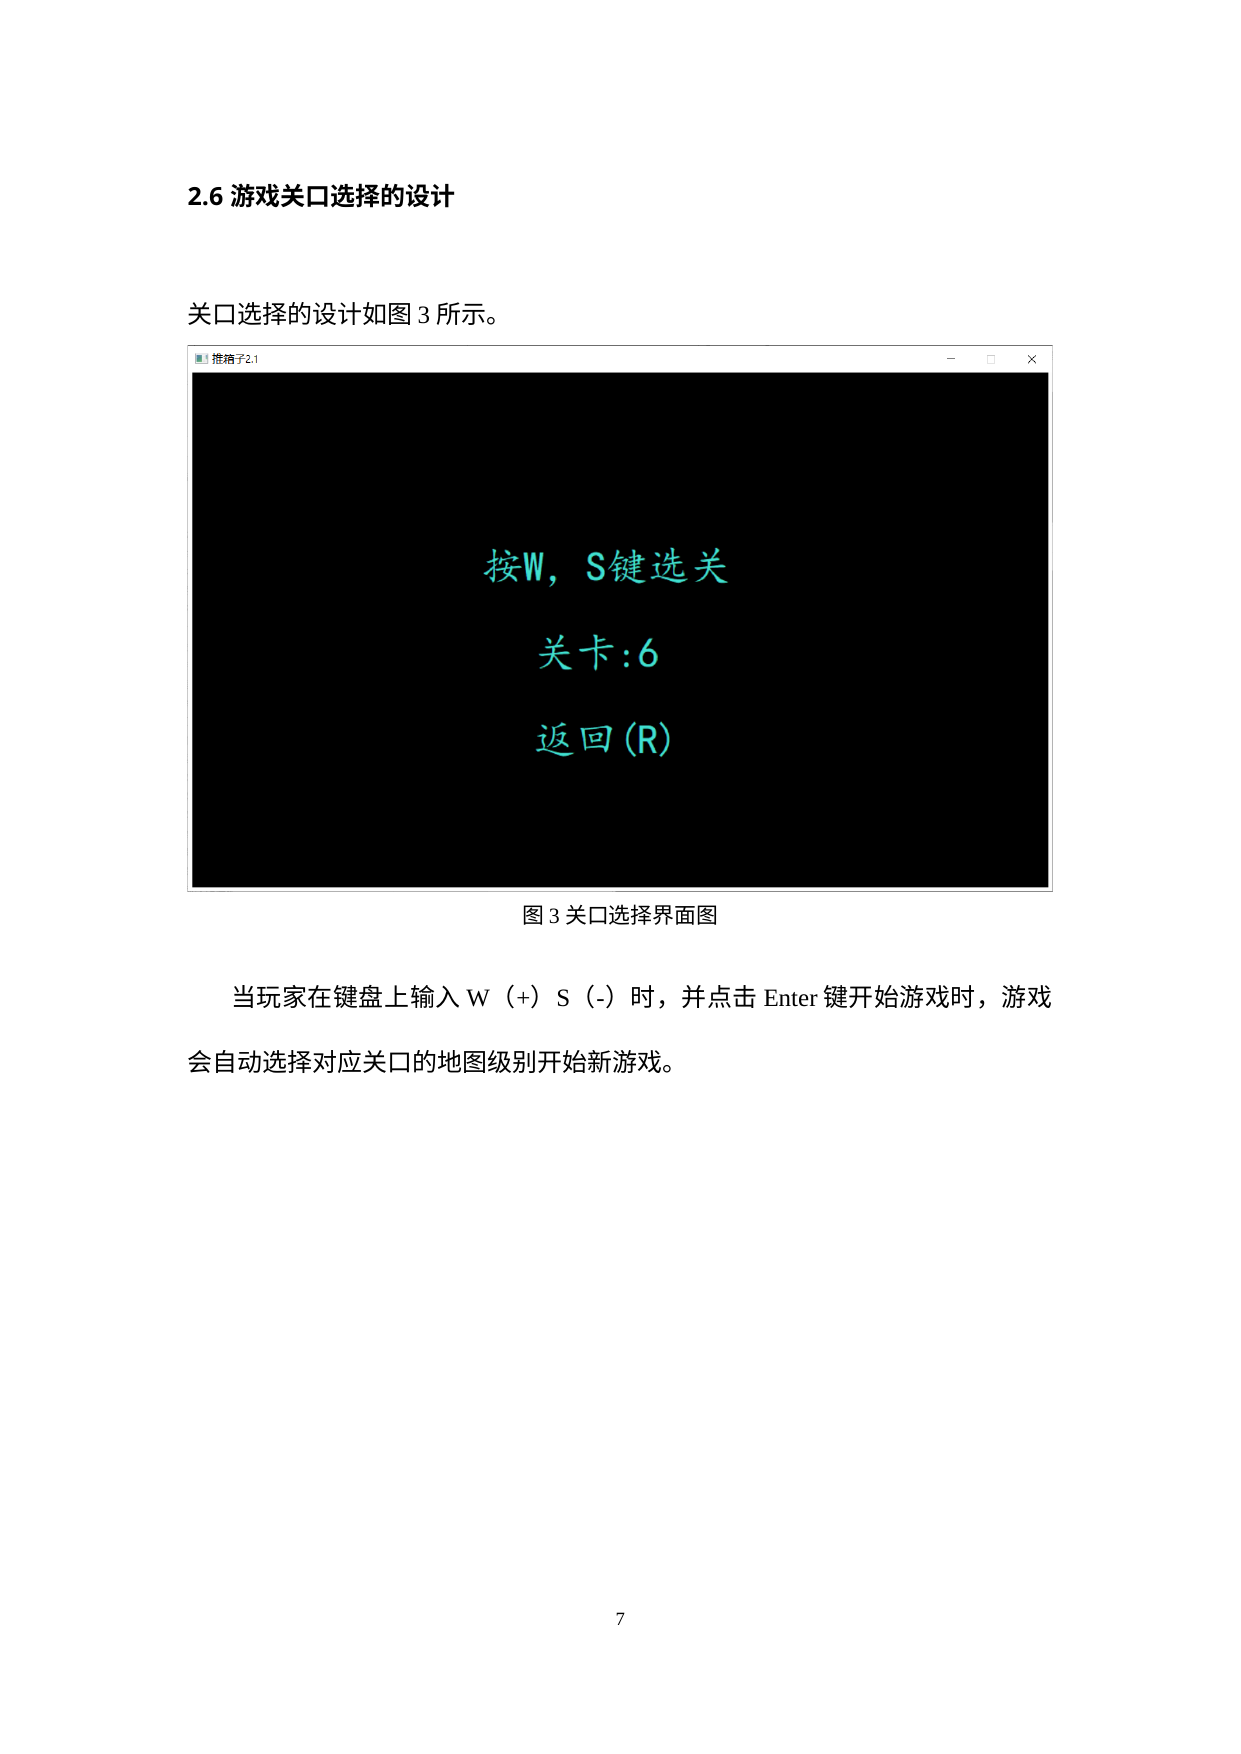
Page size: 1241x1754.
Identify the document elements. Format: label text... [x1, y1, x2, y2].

text 关口选择的设计如图3 所示。 [187, 281, 1053, 345]
text 当玩家在键盘上输入W（+）S（-）时，并点击Enter键开始游戏时，游戏会自动选择对应关口的地图级别开始新游戏。 [187, 963, 1053, 1093]
subtitle 2.6 游戏关口选择的设计 [187, 162, 1053, 227]
text 图3 关口选择界面图 [187, 898, 1053, 931]
picture [187, 345, 1053, 892]
